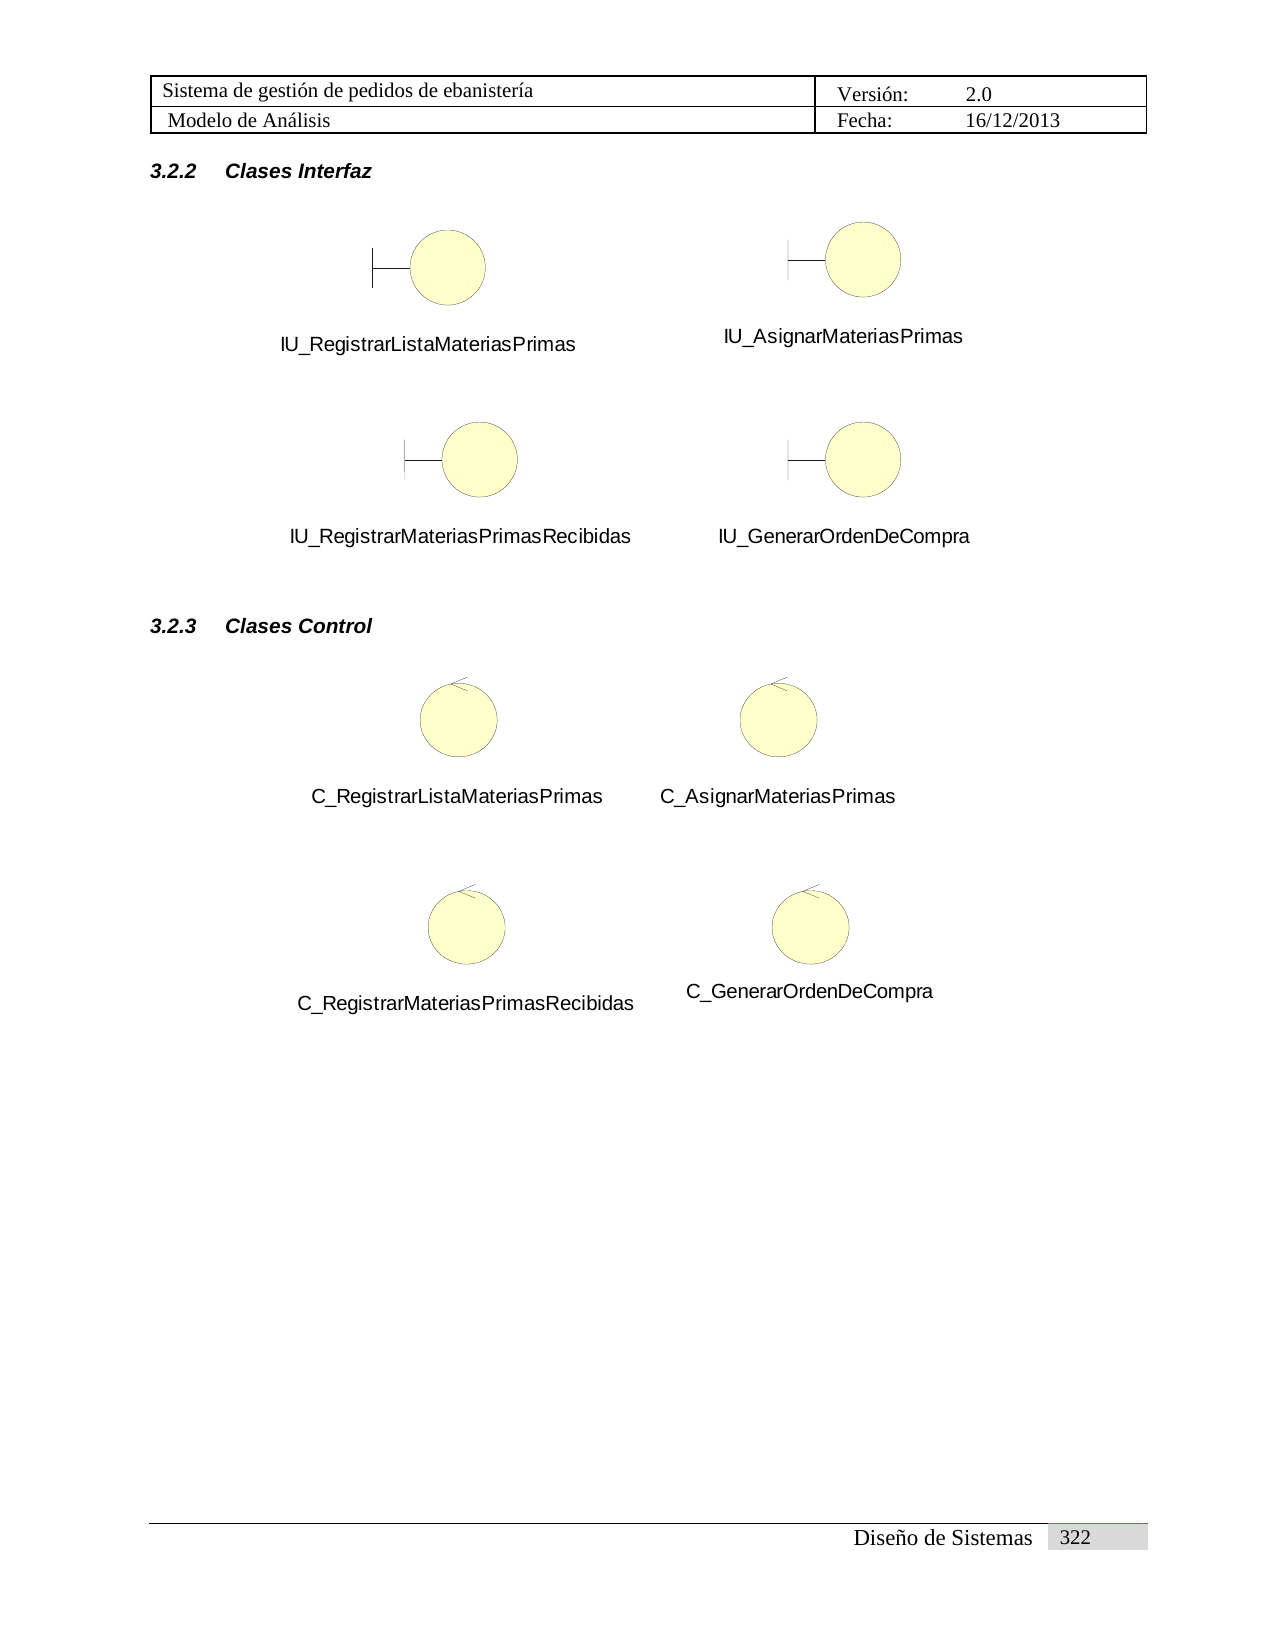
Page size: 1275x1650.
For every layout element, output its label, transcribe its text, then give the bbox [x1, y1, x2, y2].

subtitle Clases Interfaz [150, 159, 1125, 183]
subtitle Clases Control [150, 613, 1125, 637]
